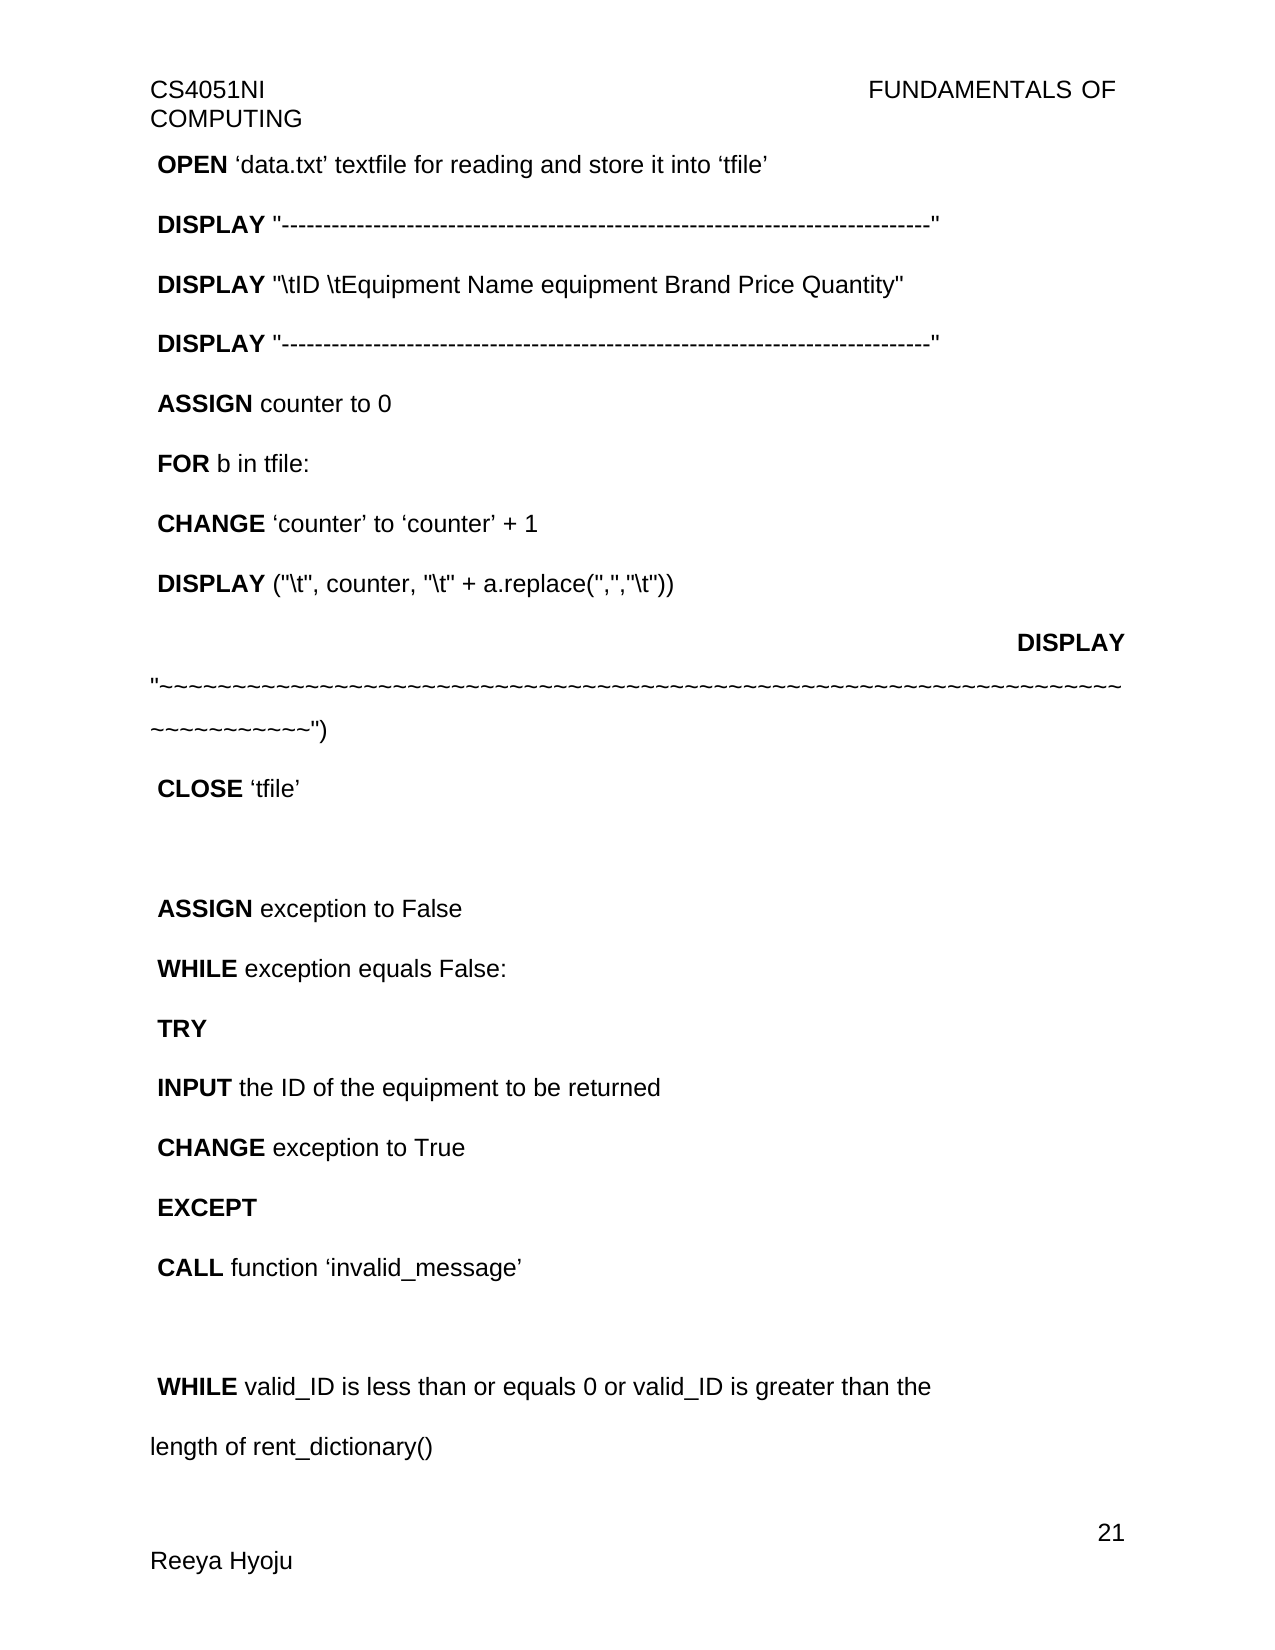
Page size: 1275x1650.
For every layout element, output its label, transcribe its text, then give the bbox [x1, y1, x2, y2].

text INPUT the ID of the equipment to be returned [150, 1073, 1125, 1102]
text WHILE valid_ID is less than or equals 0 or valid_ID is greater than the [150, 1372, 1125, 1401]
text DISPLAY "~~~~~~~~~~~~~~~~~~~~~~~~~~~~~~~~~~~~~~~~~~~~~~~~~~~~~~~~~~~~~~~~~~~~~~~~~~~~~") [150, 628, 1125, 743]
text ASSIGN exception to False [150, 894, 1125, 923]
text OPEN ‘data.txt’ textfile for reading and store it into ‘tfile’ [150, 150, 1125, 179]
text DISPLAY "\tID \tEquipment Name equipment Brand Price Quantity" [150, 269, 1125, 298]
text TRY [150, 1013, 1125, 1042]
text DISPLAY ("\t", counter, "\t" + a.replace(",","\t")) [150, 568, 1125, 597]
text CHANGE exception to True [150, 1133, 1125, 1162]
text DISPLAY "------------------------------------------------------------------------------" [150, 210, 1125, 238]
text length of rent_dictionary() [150, 1432, 1125, 1461]
text ASSIGN counter to 0 [150, 389, 1125, 418]
text WHILE exception equals False: [150, 954, 1125, 982]
text EXCEPT [150, 1193, 1125, 1222]
text CALL function ‘invalid_message’ [150, 1253, 1125, 1281]
text FOR b in tfile: [150, 449, 1125, 478]
text CLOSE ‘tfile’ [150, 774, 1125, 803]
text DISPLAY "------------------------------------------------------------------------------" [150, 329, 1125, 358]
text CHANGE ‘counter’ to ‘counter’ + 1 [150, 509, 1125, 537]
